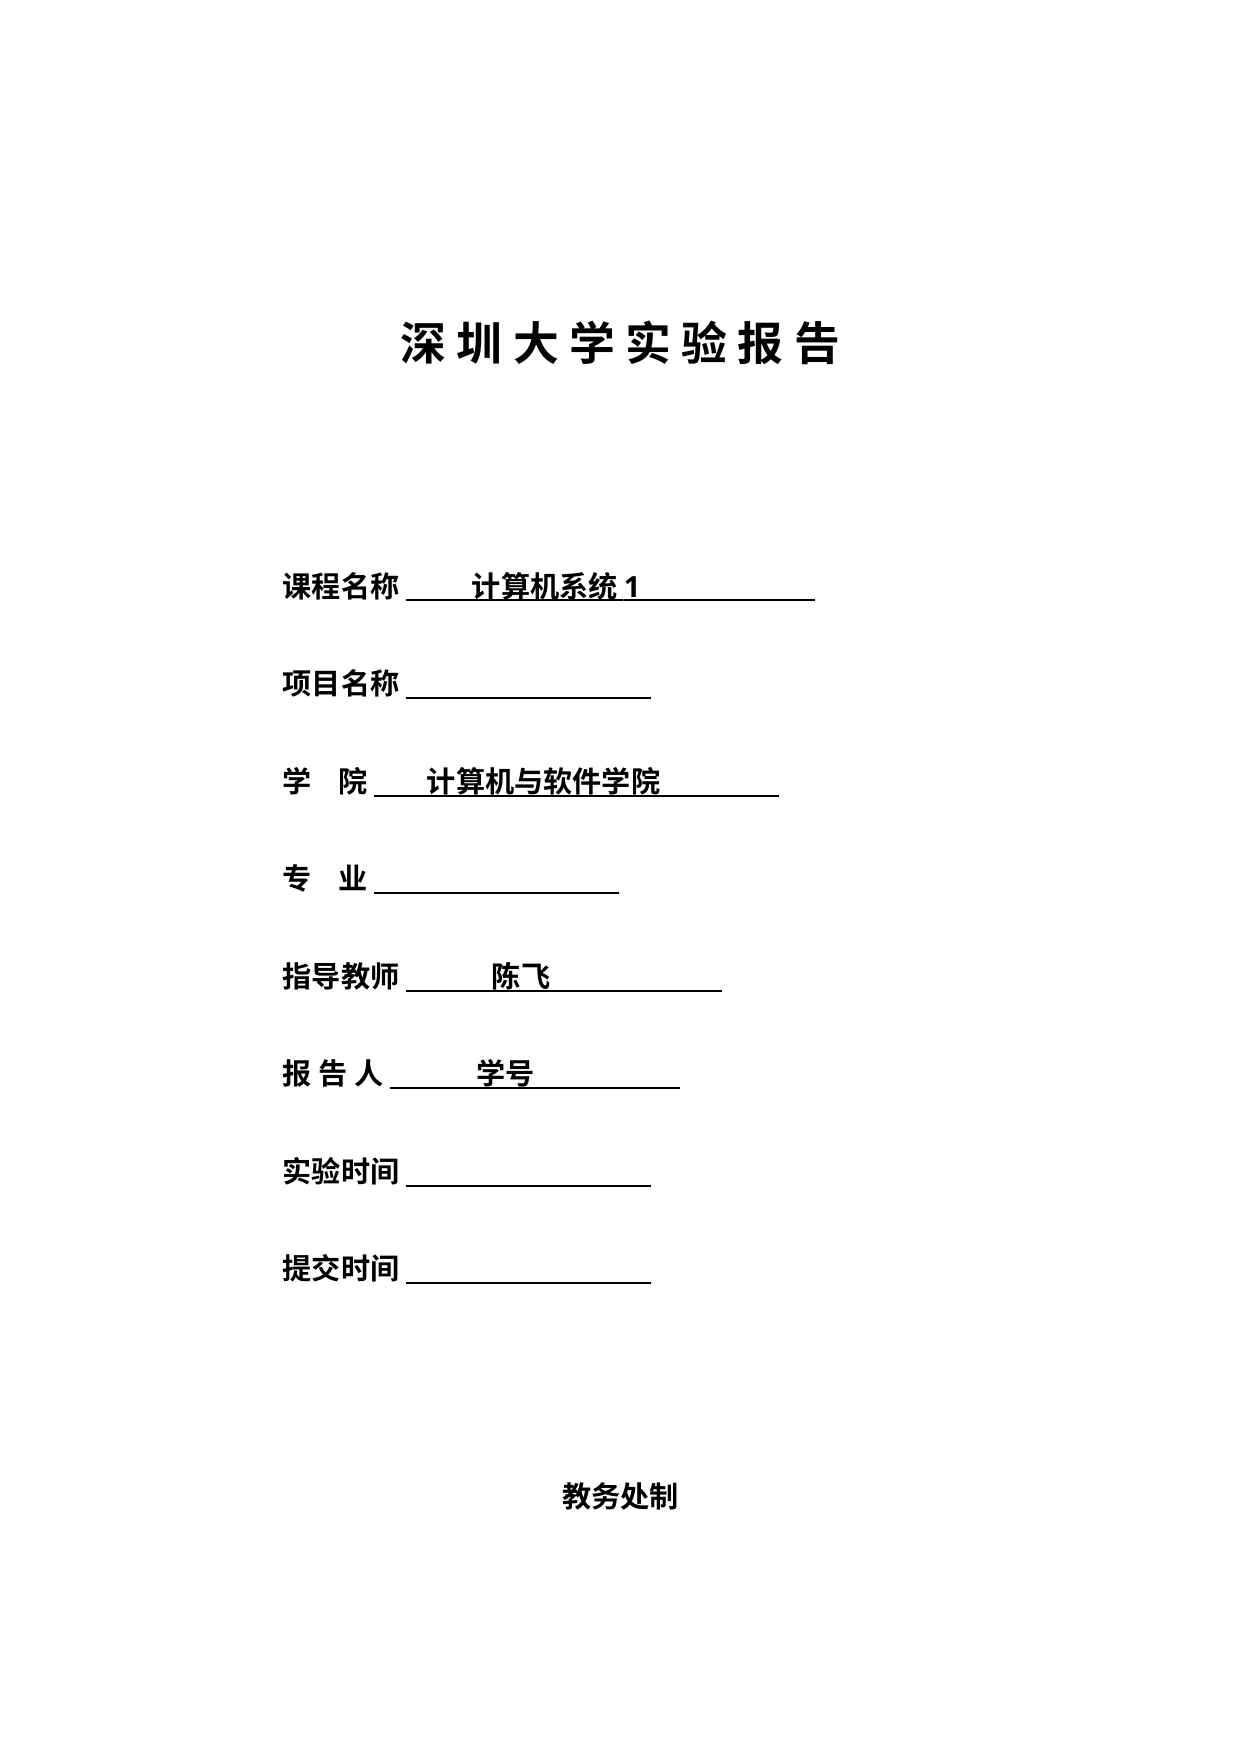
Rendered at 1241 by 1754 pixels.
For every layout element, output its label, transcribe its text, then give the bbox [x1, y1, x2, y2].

text 深 圳 大 学 实 验 报 告 [187, 292, 1053, 389]
table_header 课程名称 计算机系统1 项目名称 学 院 计算机与软件学院 专 业 指导教师 陈飞 报 告 人 学号 实验时间 提交时间 [271, 520, 969, 1332]
text 教务处制 [187, 1462, 1053, 1527]
